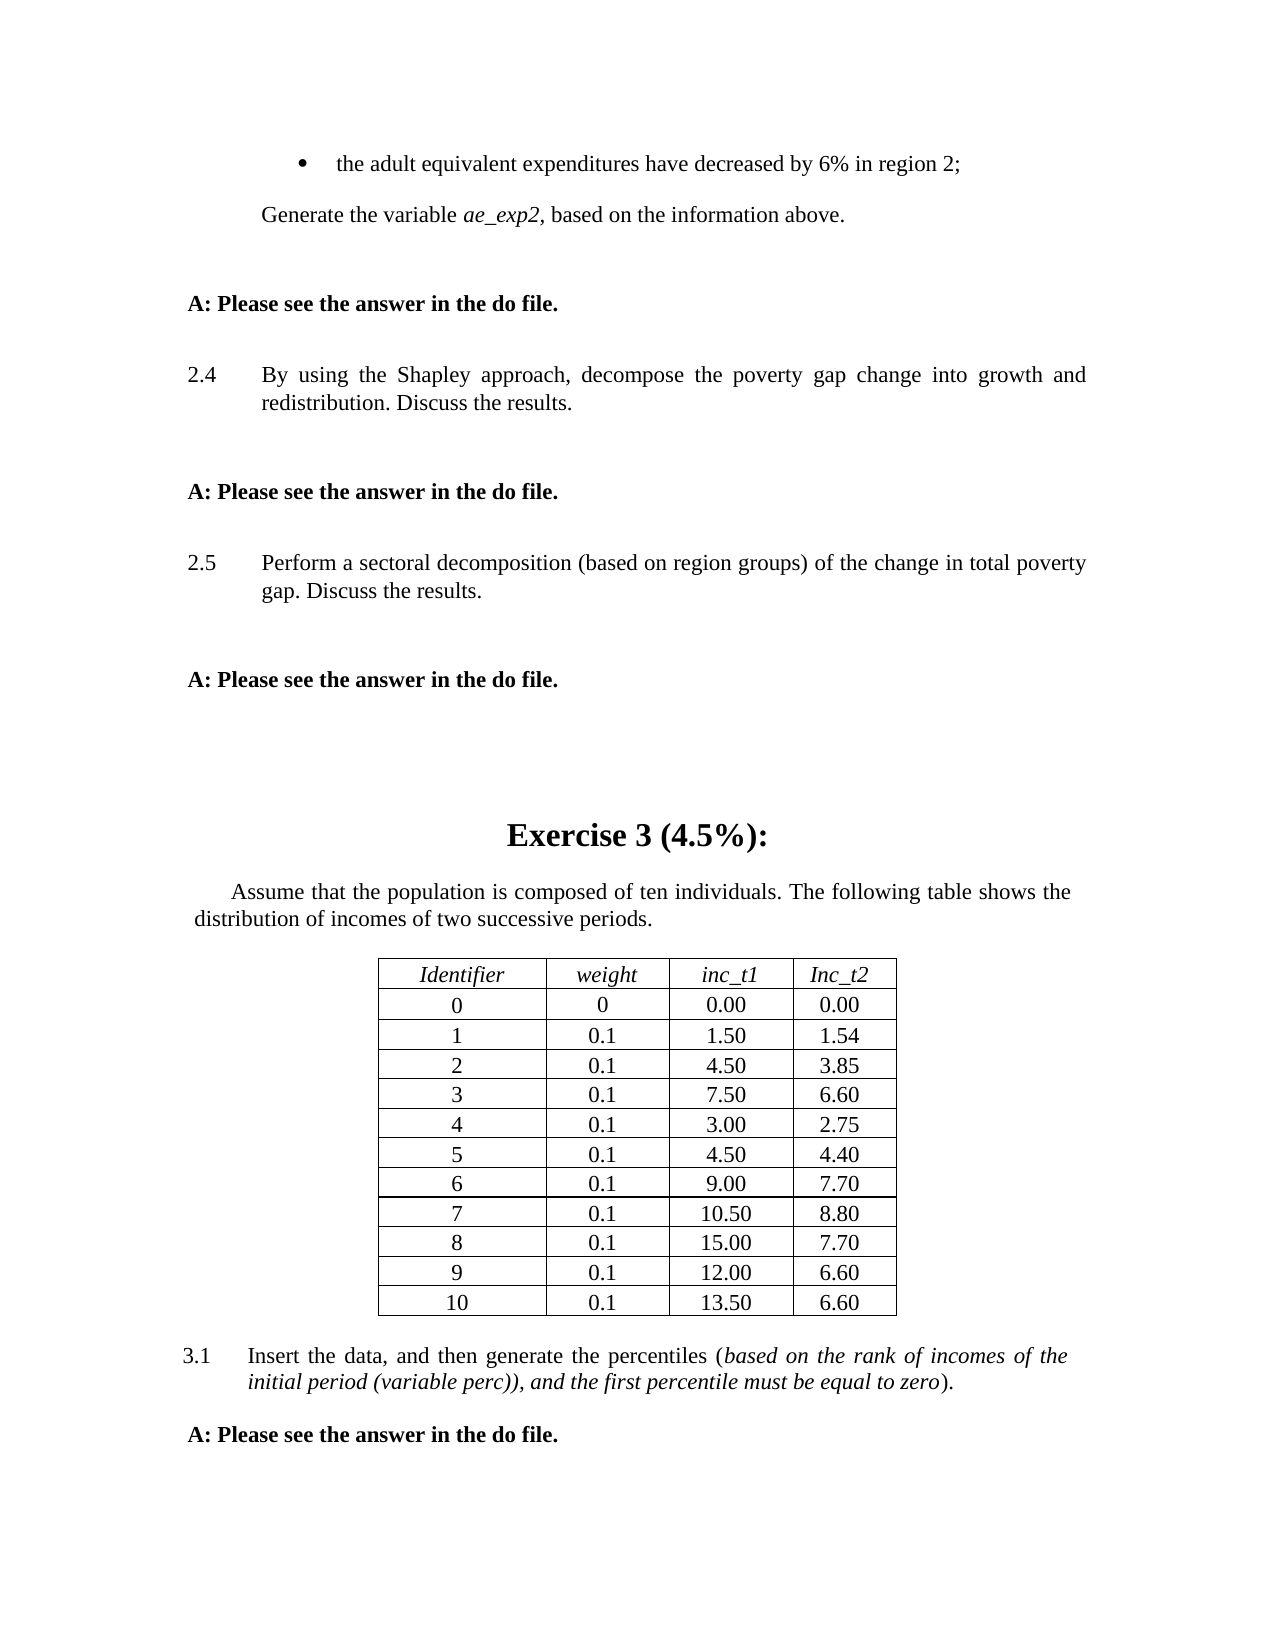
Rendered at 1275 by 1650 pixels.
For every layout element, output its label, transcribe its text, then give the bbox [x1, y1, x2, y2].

table_cell 0.1 [547, 1257, 669, 1285]
table_cell 7 [379, 1198, 546, 1226]
table_cell 1.54 [794, 1020, 896, 1048]
table_cell 0.00 [794, 989, 896, 1019]
table_cell 4.40 [794, 1138, 896, 1167]
text Generate the variable ae_exp2, based on the information above. [261, 201, 1087, 227]
text 2.5 Perform a sectoral decomposition (based on region groups) of the change in total poverty gap. Discuss the results. [187, 549, 1087, 603]
table_cell 7.70 [794, 1227, 896, 1256]
table_cell 1 [379, 1020, 546, 1048]
table_cell 9.00 [670, 1168, 793, 1196]
table_cell 10.50 [670, 1198, 793, 1226]
table_cell 8.80 [794, 1198, 896, 1226]
table_cell 0.1 [547, 1138, 669, 1167]
table_cell 3.00 [670, 1109, 793, 1137]
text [187, 1421, 1087, 1447]
table_cell 1.50 [670, 1020, 793, 1048]
table_cell 6.60 [794, 1079, 896, 1108]
table_cell 7.70 [794, 1168, 896, 1196]
table_cell 3 [379, 1079, 546, 1108]
table_cell 6.60 [794, 1257, 896, 1285]
table_cell 6 [379, 1168, 546, 1196]
table_cell 2.75 [794, 1109, 896, 1137]
table_cell 0 [379, 989, 546, 1019]
table_cell 12.00 [670, 1257, 793, 1285]
text A: Please see the answer in the do file. [187, 478, 1087, 504]
table_cell 0.1 [547, 1020, 669, 1048]
table_cell 10 [379, 1286, 546, 1315]
table_header weight [547, 959, 669, 988]
table_cell 0.1 [547, 1286, 669, 1315]
table_cell 0.1 [547, 1050, 669, 1078]
table_cell 0 [547, 989, 669, 1019]
text 3.1 Insert the data, and then generate the percentiles (based on the rank of incomes of the initial period (variable perc)), and the first percentile must be equal to zero). [182, 1342, 1070, 1395]
table_cell 0.1 [547, 1109, 669, 1137]
table_cell 4.50 [670, 1050, 793, 1078]
table_cell 0.1 [547, 1168, 669, 1196]
table_cell 0.1 [547, 1079, 669, 1108]
table_cell 15.00 [670, 1227, 793, 1256]
table_cell 0.1 [547, 1227, 669, 1256]
table_cell 5 [379, 1138, 546, 1167]
table_cell 8 [379, 1227, 546, 1256]
table_cell 7.50 [670, 1079, 793, 1108]
text Assume that the population is composed of ten individuals. The following table shows the distribution of incomes of two successive periods. [194, 878, 1072, 931]
table_cell 2 [379, 1050, 546, 1078]
table_cell 13.50 [670, 1286, 793, 1315]
table_header Identifier [379, 959, 546, 988]
table_cell 0.1 [547, 1198, 669, 1226]
table_header inc_t1 [670, 959, 793, 988]
text A: Please see the answer in the do file. [187, 666, 1087, 693]
table_cell 4.50 [670, 1138, 793, 1167]
table_cell 9 [379, 1257, 546, 1285]
table_cell 4 [379, 1109, 546, 1137]
table_cell 3.85 [794, 1050, 896, 1078]
table_cell 6.60 [794, 1286, 896, 1315]
subtitle Exercise 3 (4.5%): [187, 815, 1087, 853]
table_header Inc_t2 [794, 959, 896, 988]
list the adult equivalent expenditures have decreased by 6% in region 2; [299, 150, 1087, 176]
text 2.4 By using the Shapley approach, decompose the poverty gap change into growth and redistribution. Discuss the results. [187, 361, 1087, 415]
table_cell 0.00 [670, 989, 793, 1019]
text A: Please see the answer in the do file. [187, 290, 1087, 317]
